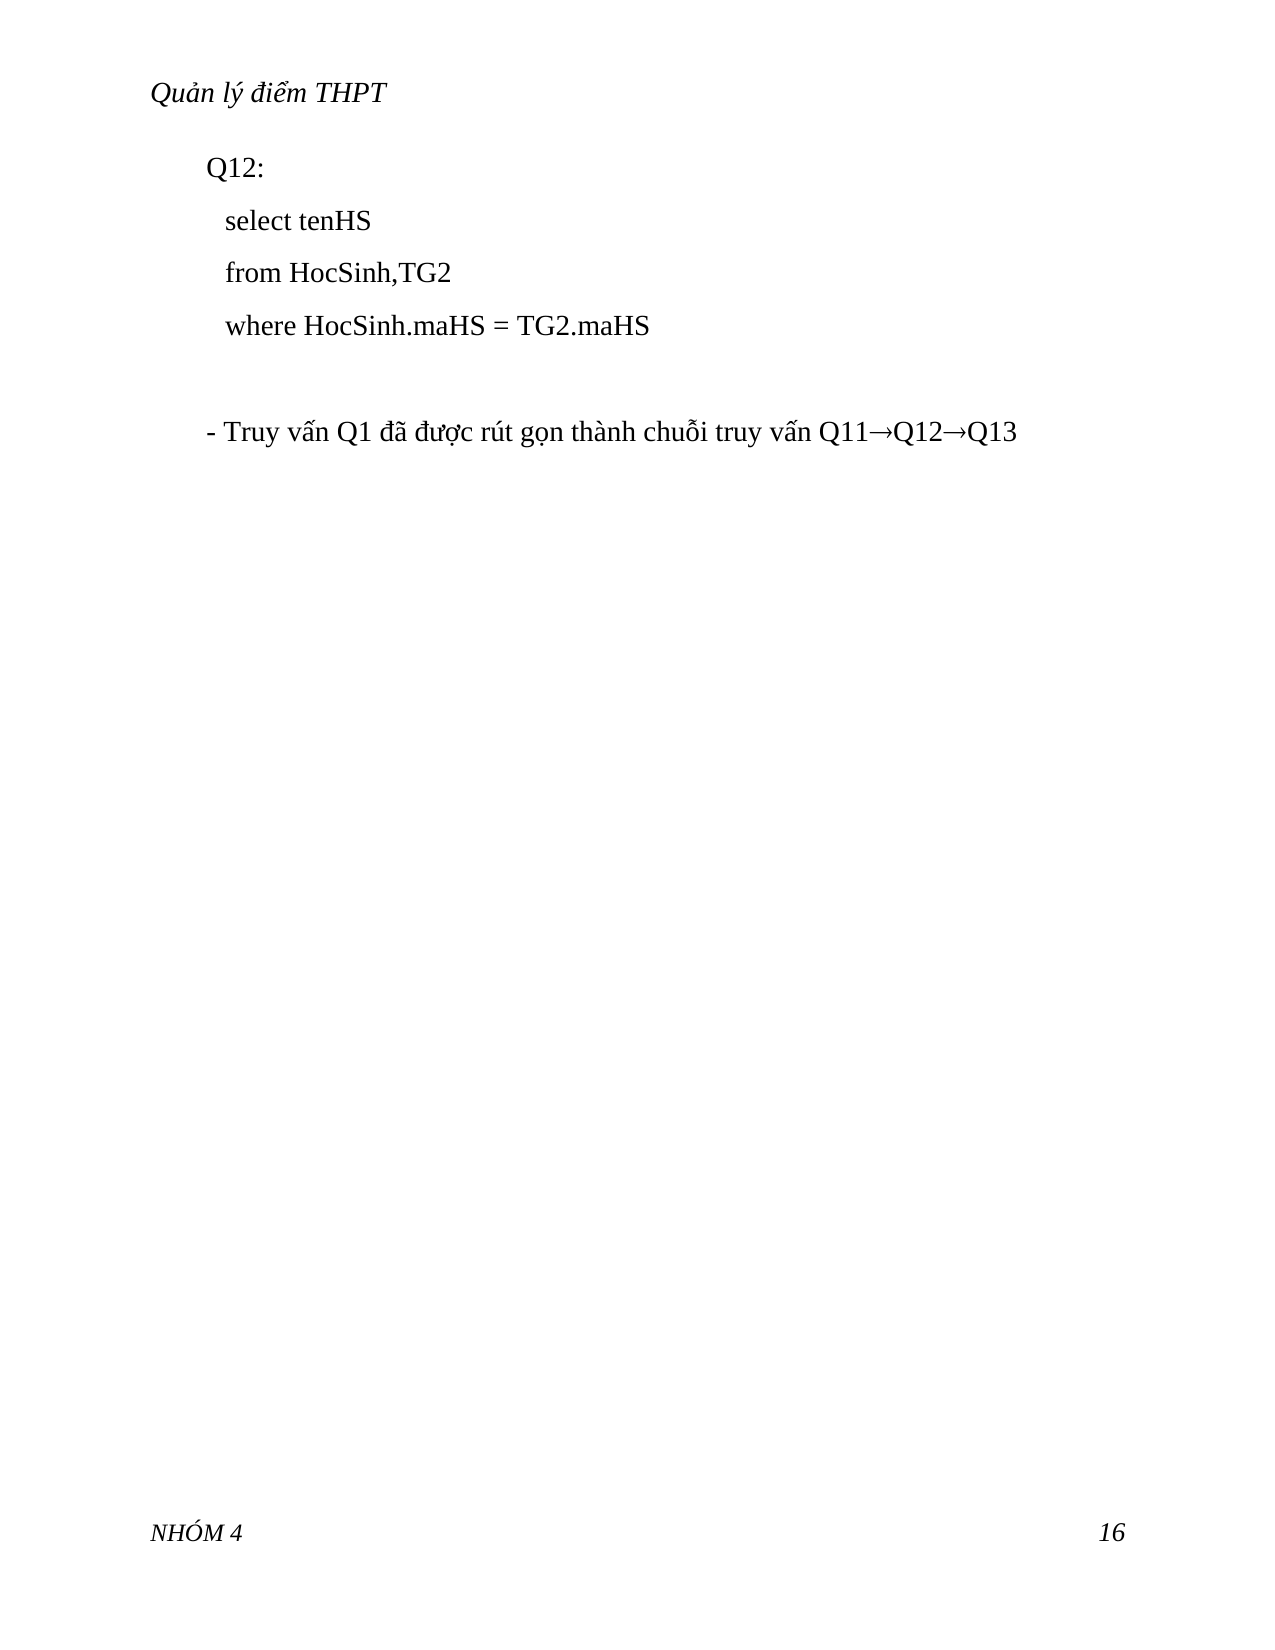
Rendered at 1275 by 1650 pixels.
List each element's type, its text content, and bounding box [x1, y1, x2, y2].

text from HocSinh,TG2 [150, 256, 1125, 289]
text where HocSinh.maHS = TG2.maHS [150, 308, 1125, 342]
text Q12: [150, 150, 1125, 183]
text - Truy vấn Q1 đã được rút gọn thành chuỗi truy vấn Q11Q12Q13 [150, 414, 1125, 448]
text select tenHS [150, 203, 1125, 236]
